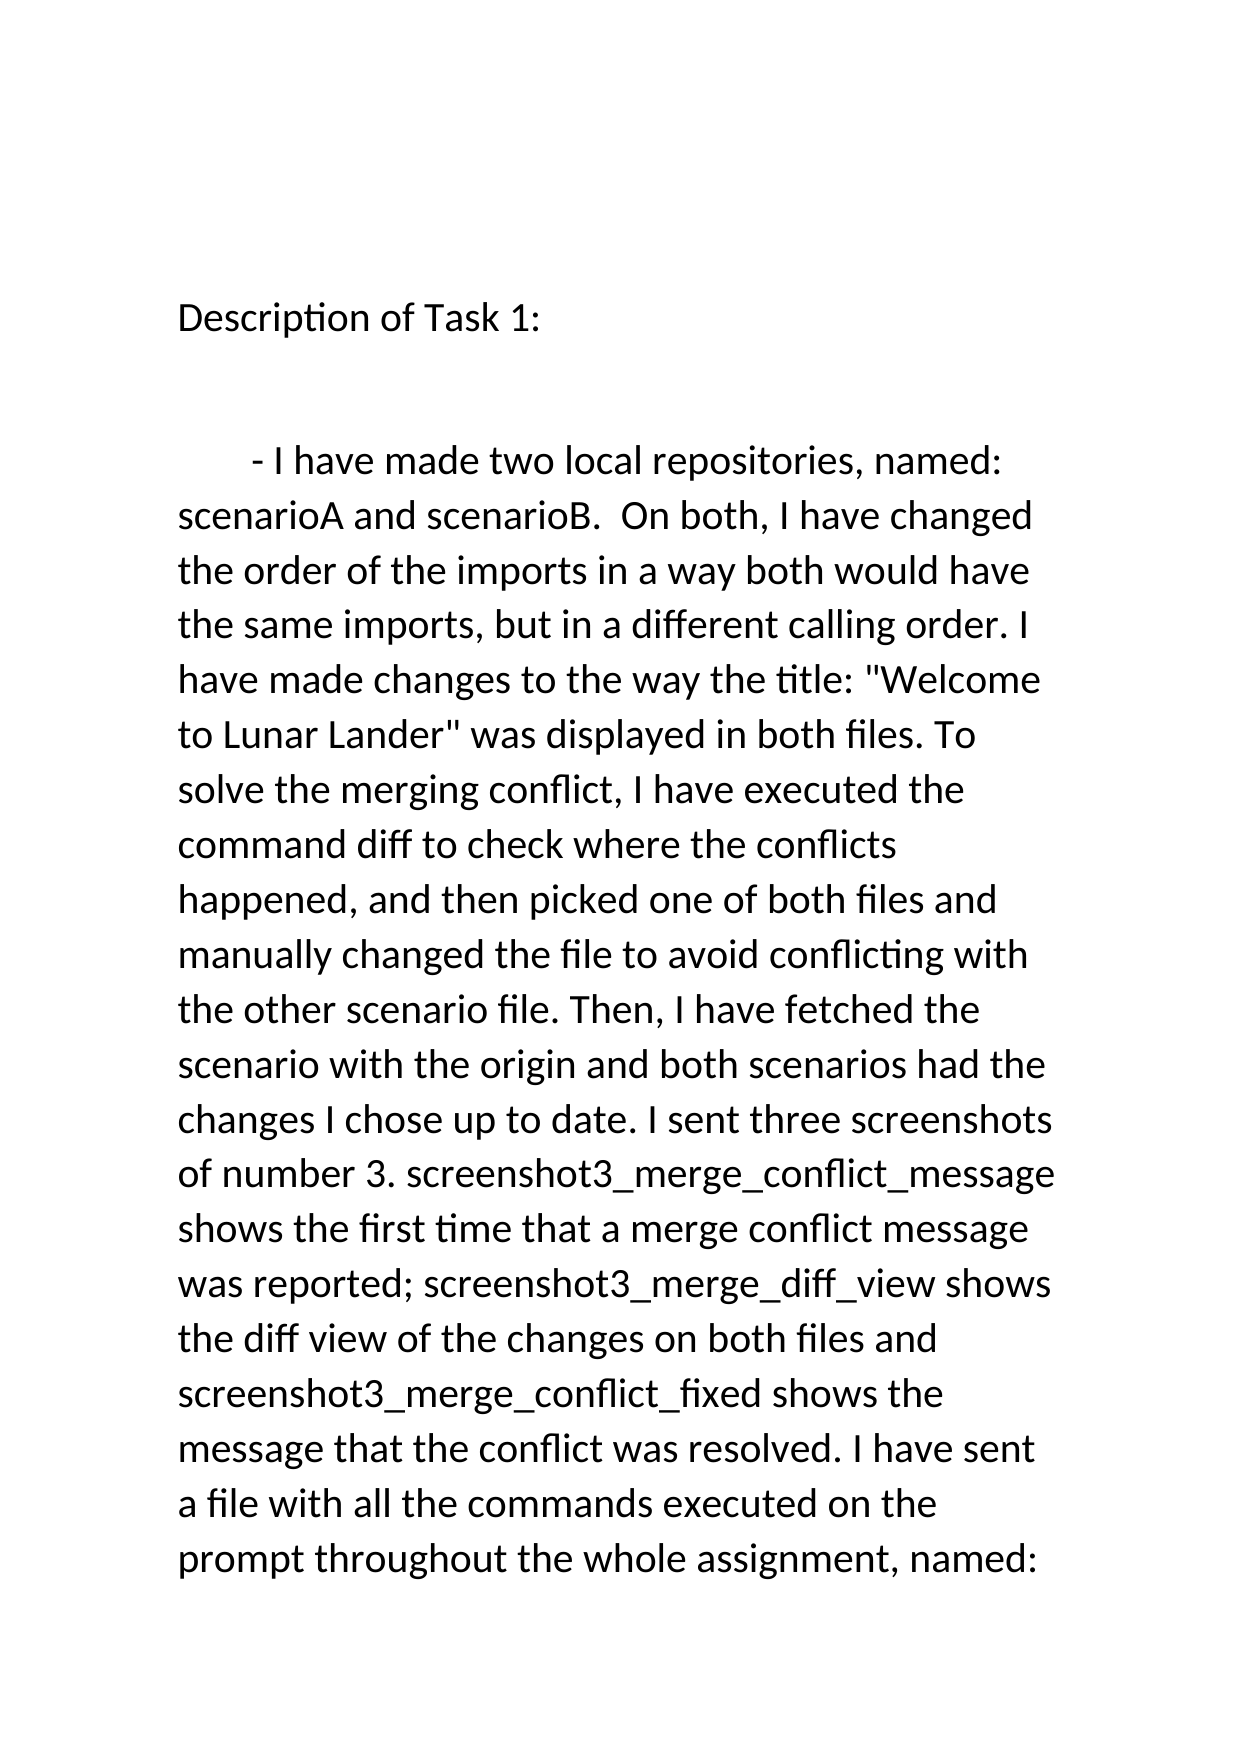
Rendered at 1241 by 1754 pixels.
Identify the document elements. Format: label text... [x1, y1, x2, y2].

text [177, 434, 1063, 1583]
text Description of Task 1: [177, 291, 1063, 342]
